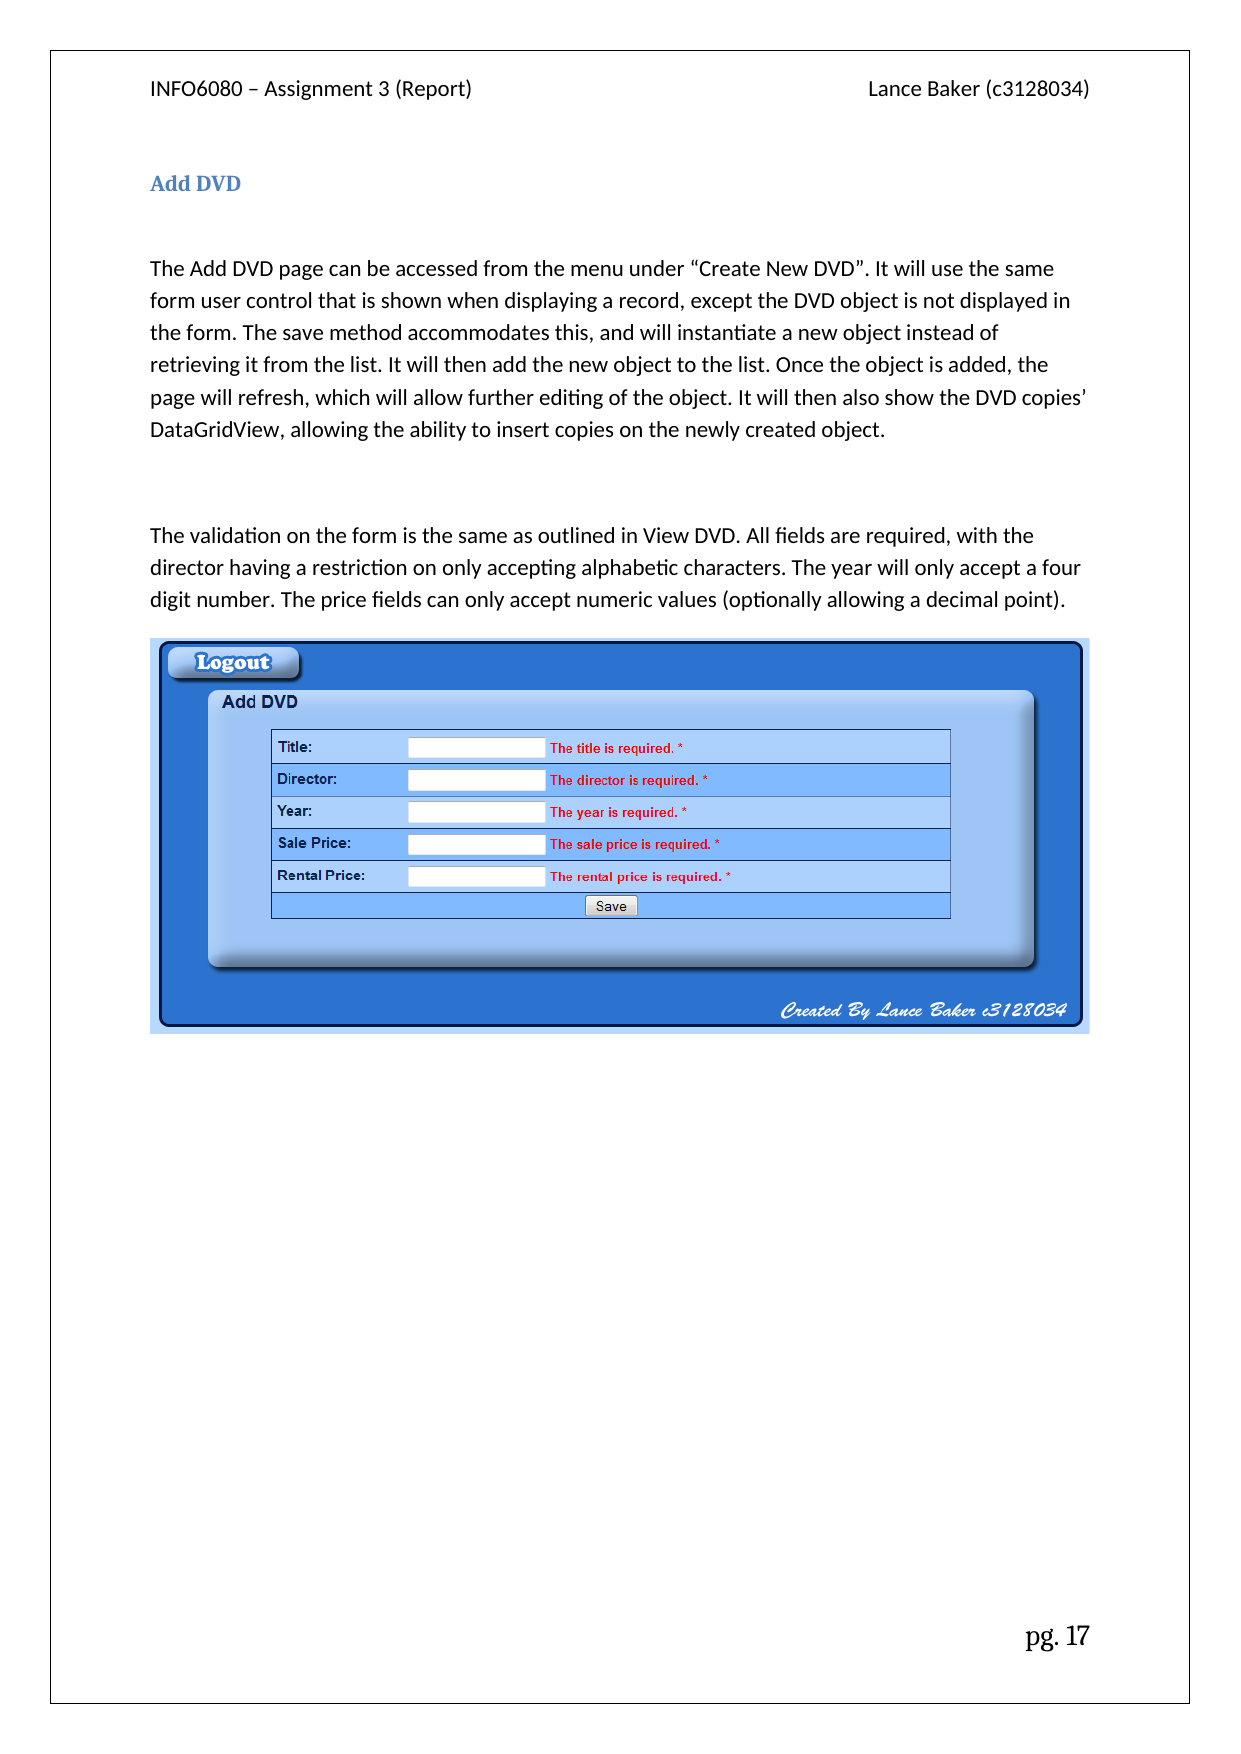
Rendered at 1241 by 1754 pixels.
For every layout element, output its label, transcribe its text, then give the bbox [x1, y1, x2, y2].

subtitle Add DVD [150, 171, 1090, 197]
text The validation on the form is the same as outlined in View DVD. All fields are required, with the director having a restriction on only accepting alphabetic characters. The year will only accept a four digit number. The price fields can only accept numeric values (optionally allowing a decimal point). [150, 521, 1090, 613]
picture [150, 638, 1090, 1034]
text The Add DVD page can be accessed from the menu under “Create New DVD”. It will use the same form user control that is shown when displaying a record, except the DVD object is not displayed in the form. The save method accommodates this, and will instantiate a new object instead of retrieving it from the list. It will then add the new object to the list. Once the object is added, the page will refresh, which will allow further editing of the object. It will then also show the DVD copies’ DataGridView, allowing the ability to insert copies on the newly created object. [150, 254, 1090, 443]
